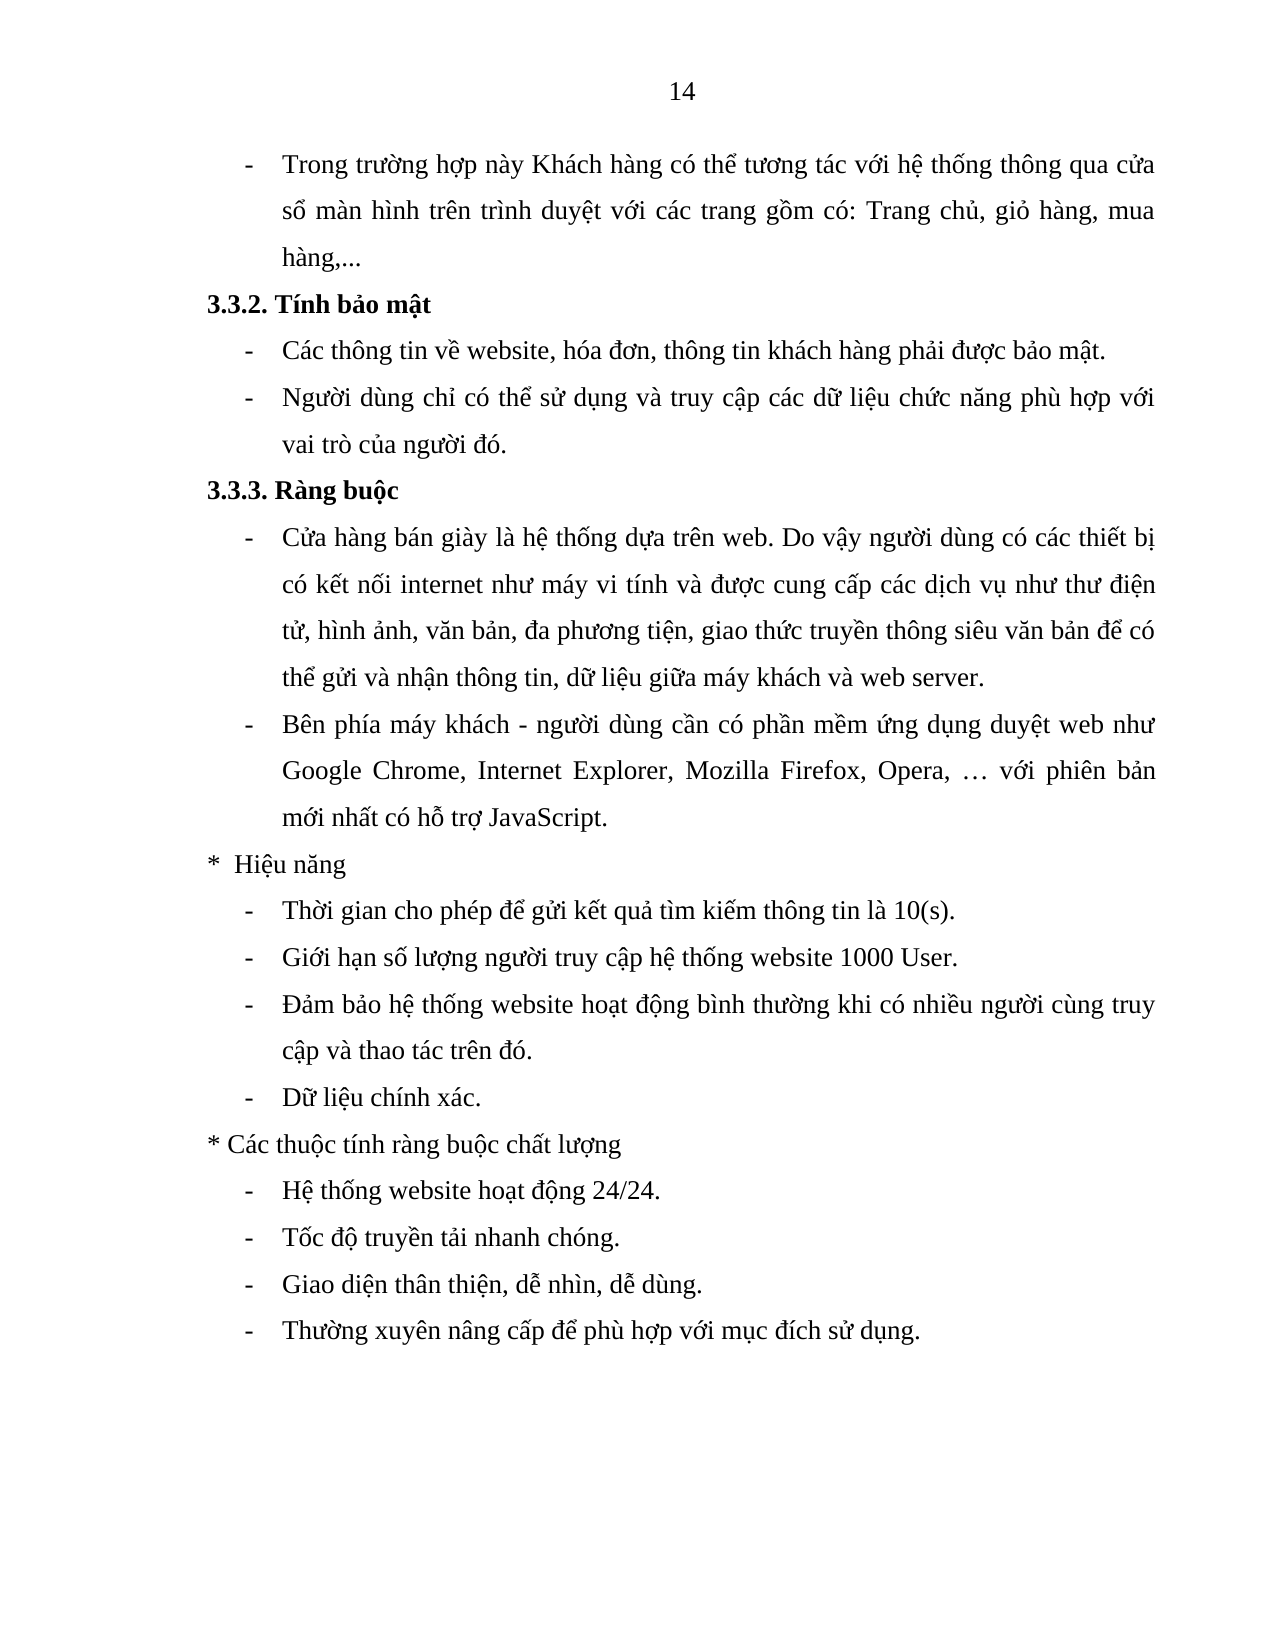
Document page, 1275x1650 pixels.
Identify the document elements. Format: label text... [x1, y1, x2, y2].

list Giới hạn số lượng người truy cập hệ thống website 1000 User. [244, 941, 1157, 972]
text * Hiệu năng [207, 848, 1157, 879]
list Thời gian cho phép để gửi kết quả tìm kiếm thông tin là 10(s). [244, 894, 1157, 926]
list Đảm bảo hệ thống website hoạt động bình thường khi có nhiều người cùng truy cập và thao tác trên đó. [244, 988, 1157, 1066]
list Người dùng chỉ có thể sử dụng và truy cập các dữ liệu chức năng phù hợp với vai trò của người đó. [244, 381, 1157, 459]
text 3.3.3. Ràng buộc [207, 474, 1157, 506]
list Thường xuyên nâng cấp để phù hợp với mục đích sử dụng. [244, 1314, 1157, 1346]
list Bên phía máy khách - người dùng cần có phần mềm ứng dụng duyệt web như Google Chrome, Internet Explorer, Mozilla Firefox, Opera, … với phiên bản mới nhất có hỗ trợ JavaScript. [244, 708, 1157, 832]
list Tốc độ truyền tải nhanh chóng. [244, 1221, 1157, 1252]
text 3.3.2. Tính bảo mật [207, 288, 1157, 319]
list Cửa hàng bán giày là hệ thống dựa trên web. Do vậy người dùng có các thiết bị có kết nối internet như máy vi tính và được cung cấp các dịch vụ như thư điện tử, hình ảnh, văn bản, đa phương tiện, giao thức truyền thông siêu văn bản để có thể gửi và nhận thông tin, dữ liệu giữa máy khách và web server. [244, 521, 1157, 692]
text * Các thuộc tính ràng buộc chất lượng [207, 1128, 1157, 1159]
list Trong trường hợp này Khách hàng có thể tương tác với hệ thống thông qua cửa sổ màn hình trên trình duyệt với các trang gồm có: Trang chủ, giỏ hàng, mua hàng,... [244, 148, 1157, 272]
list Giao diện thân thiện, dễ nhìn, dễ dùng. [244, 1268, 1157, 1299]
list Hệ thống website hoạt động 24/24. [244, 1174, 1157, 1206]
list Các thông tin về website, hóa đơn, thông tin khách hàng phải được bảo mật. [244, 334, 1157, 366]
list Dữ liệu chính xác. [244, 1081, 1157, 1112]
